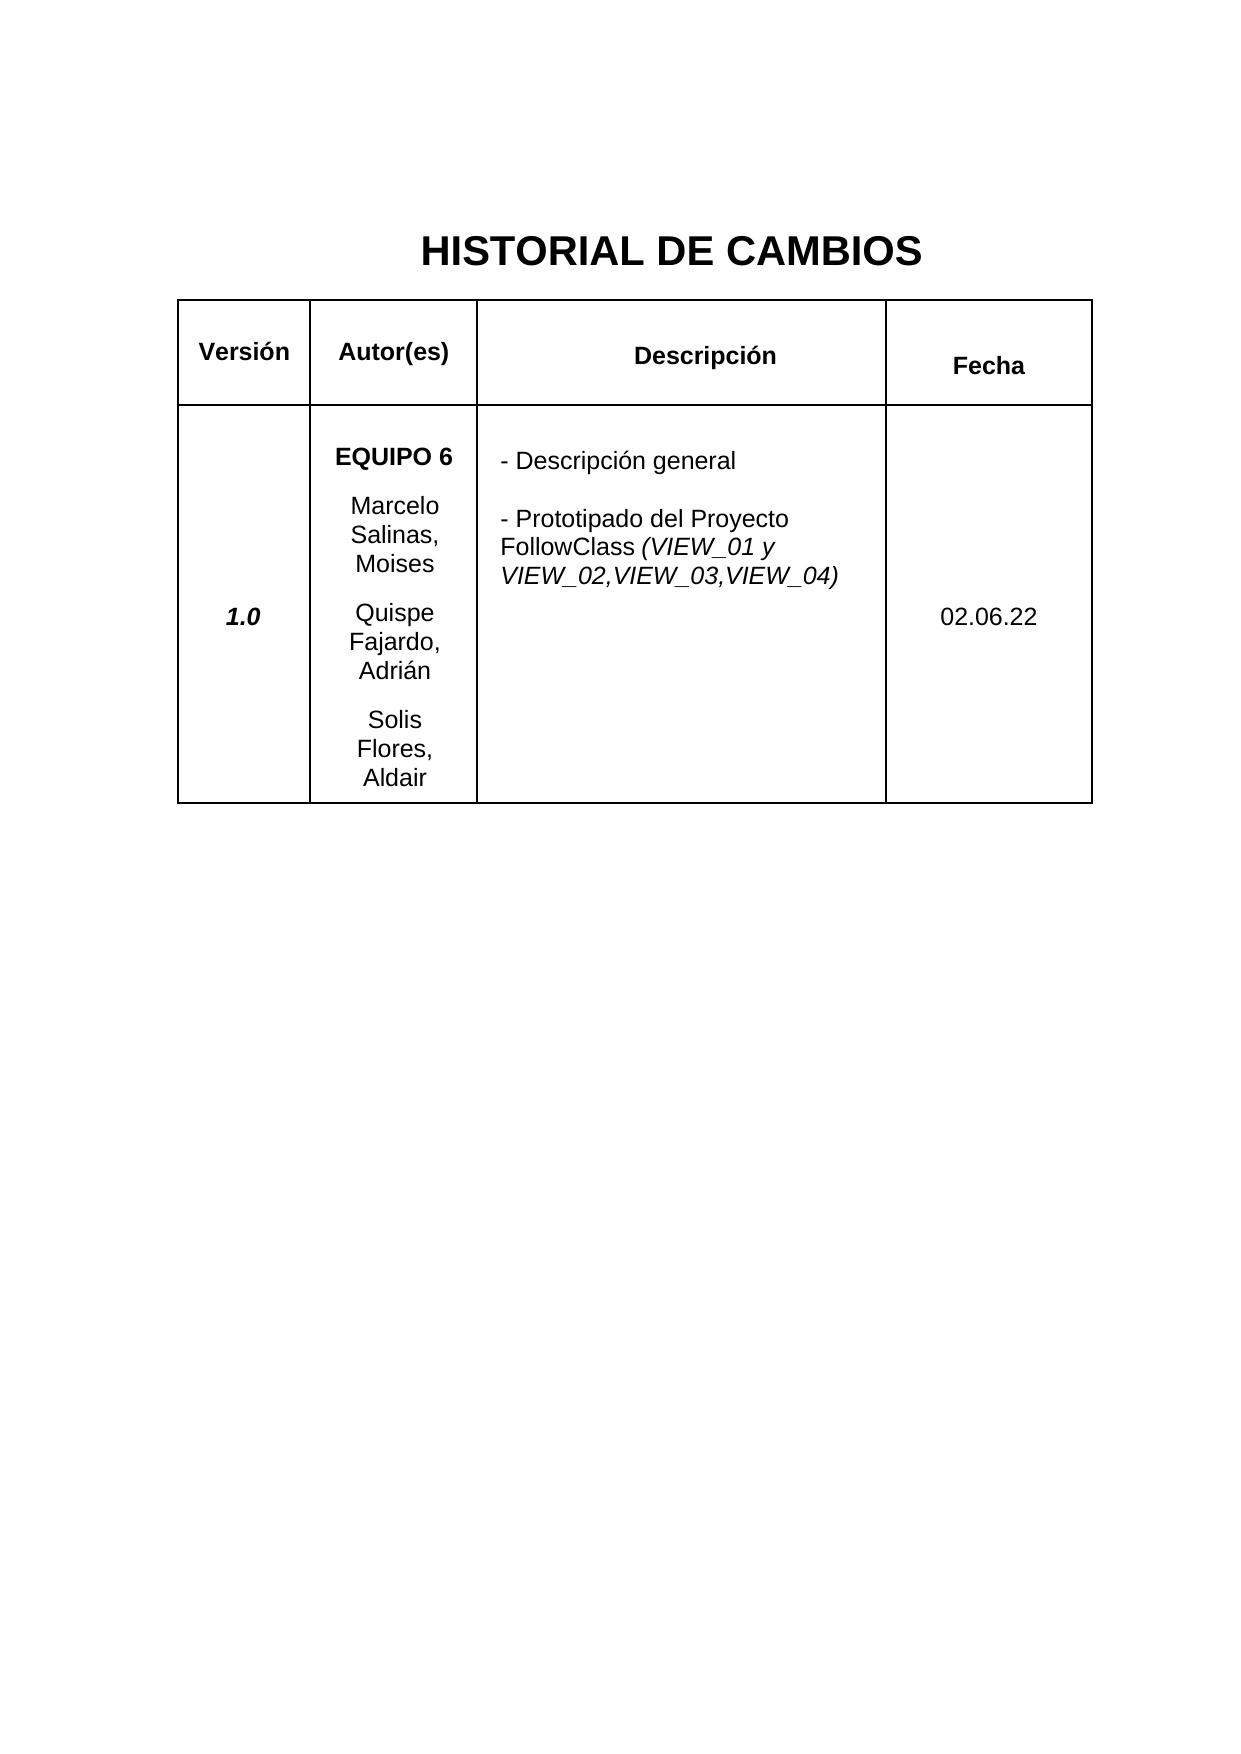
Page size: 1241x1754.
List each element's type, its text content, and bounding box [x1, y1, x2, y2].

table_header Fecha [887, 301, 1091, 404]
table_cell - Descripción general - Prototipado del Proyecto FollowClass (VIEW_01 y VIEW_02,VIEW_03,VIEW_04) [478, 406, 885, 802]
text HISTORIAL DE CAMBIOS [250, 226, 1093, 274]
table_header Descripción [478, 301, 885, 404]
table_cell EQUIPO 6 Marcelo Salinas, Moises Quispe Fajardo, Adrián Solis Flores, Aldair [311, 406, 476, 802]
table_header Versión [179, 301, 309, 404]
table_cell 1.0 [179, 406, 309, 802]
table_cell 02.06.22 [887, 406, 1091, 802]
table_header Autor(es) [311, 301, 476, 404]
